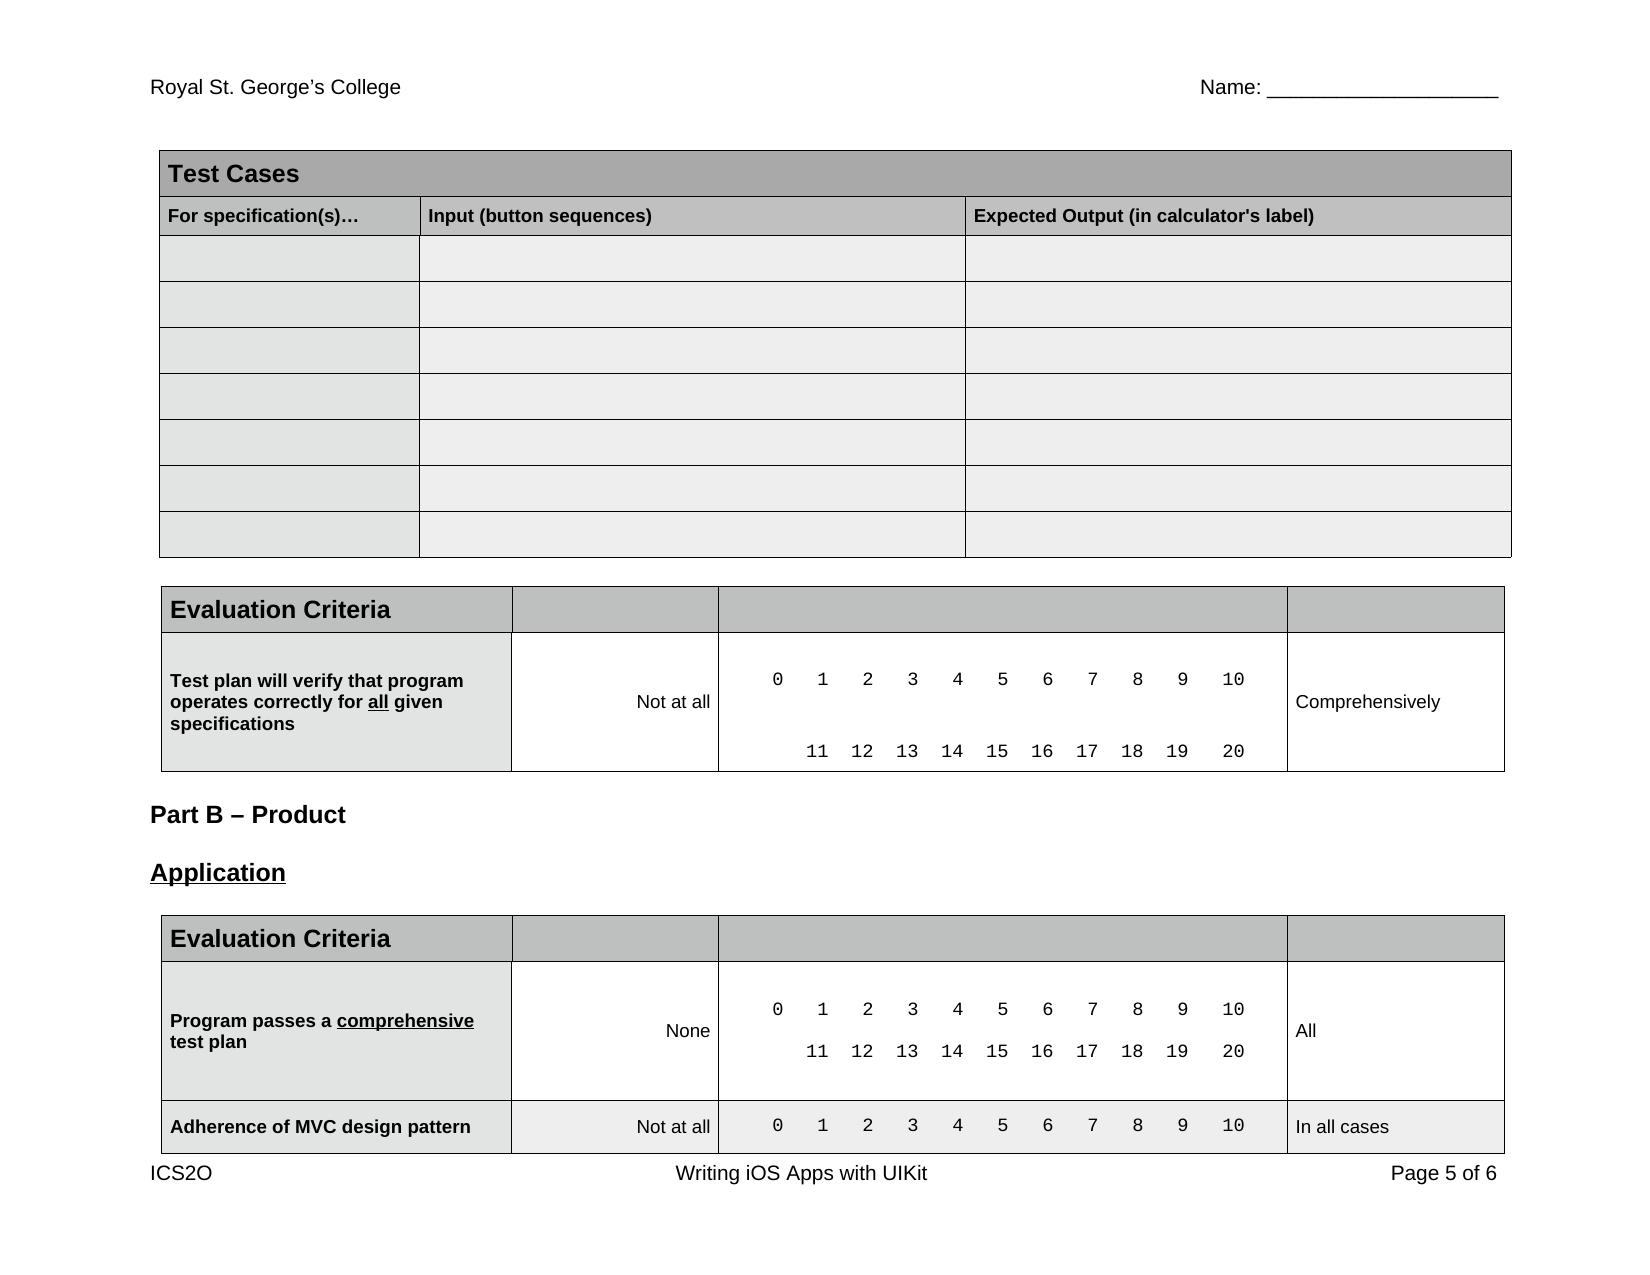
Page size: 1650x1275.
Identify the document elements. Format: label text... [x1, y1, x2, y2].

table_cell [966, 420, 1511, 465]
table_cell Not at all [512, 633, 718, 771]
table_cell 0 1 2 3 4 5 6 7 8 9 10 11 12 13 14 15 16 17 18 19 20 [719, 962, 1287, 1100]
table_cell 0 1 2 3 4 5 6 7 8 9 10 [719, 1101, 1287, 1153]
table_cell [160, 282, 419, 327]
table_cell Comprehensively [1288, 633, 1504, 771]
table_cell [420, 236, 965, 281]
table_header Test Cases [160, 151, 1511, 196]
table_header [513, 916, 718, 961]
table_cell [162, 1101, 511, 1153]
table_cell [420, 282, 965, 327]
table_cell Test plan will verify that program operates correctly for all given specifications [162, 633, 511, 771]
table_cell Input (button sequences) [421, 197, 965, 235]
table_header [1288, 916, 1504, 961]
table_cell [160, 512, 419, 557]
table_header [719, 587, 1287, 632]
table_cell None [512, 962, 718, 1100]
table_header Evaluation Criteria [162, 587, 512, 632]
table_cell [420, 374, 965, 419]
table_cell All [1288, 962, 1504, 1100]
table_cell [420, 328, 965, 373]
table_cell [160, 374, 419, 419]
table_cell [966, 282, 1511, 327]
table_cell [966, 236, 1511, 281]
table_header [1288, 587, 1504, 632]
table_cell [966, 328, 1511, 373]
table_cell Program passes a comprehensive test plan [162, 962, 511, 1100]
text Application [150, 858, 1500, 886]
table_cell [160, 328, 419, 373]
table_cell Not at all [512, 1101, 718, 1153]
table_cell [160, 466, 419, 511]
table_cell [420, 512, 965, 557]
table_cell 0 1 2 3 4 5 6 7 8 9 10 11 12 13 14 15 16 17 18 19 20 [719, 633, 1287, 771]
table_cell [420, 420, 965, 465]
table_header [719, 916, 1287, 961]
table_cell [160, 236, 419, 281]
table_cell [966, 512, 1511, 557]
table_cell [160, 420, 419, 465]
table_header [513, 587, 718, 632]
subtitle Part B – Product [150, 800, 1500, 829]
table_cell For specification(s)… [160, 197, 420, 235]
table_header Evaluation Criteria [162, 916, 512, 961]
table_cell In all cases [1288, 1101, 1504, 1153]
table_cell [966, 374, 1511, 419]
table_cell Expected Output (in calculator's label) [966, 197, 1511, 235]
table_cell [420, 466, 965, 511]
table_cell [966, 466, 1511, 511]
